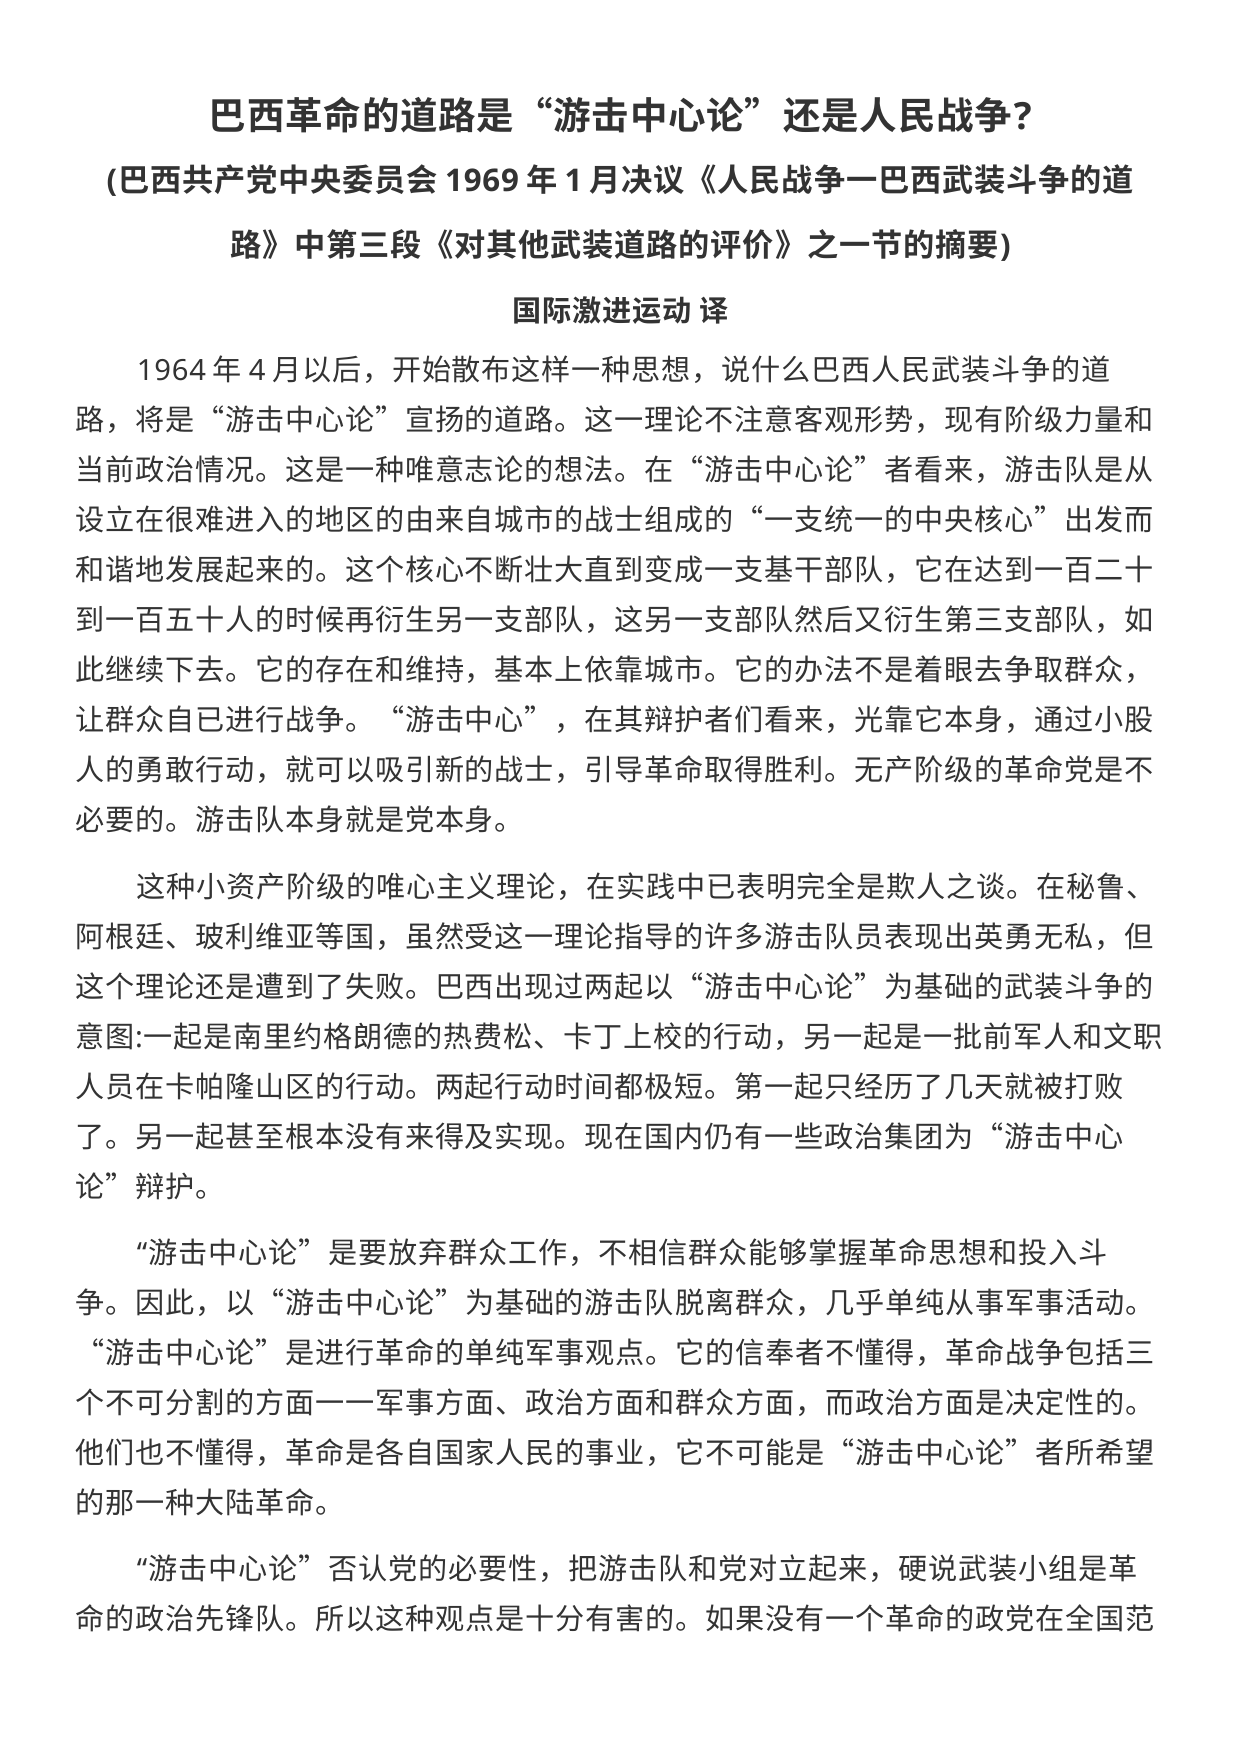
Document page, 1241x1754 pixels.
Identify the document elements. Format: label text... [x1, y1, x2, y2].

text 这种小资产阶级的唯心主义理论，在实践中已表明完全是欺人之谈。在秘鲁、阿根廷、玻利维亚等国，虽然受这一理论指导的许多游击队员表现出英勇无私，但这个理论还是遭到了失败。巴西出现过两起以“游击中心论”为基础的武装斗争的意图:一起是南里约格朗德的热费松、卡丁上校的行动，另一起是一批前军人和文职人员在卡帕隆山区的行动。两起行动时间都极短。第一起只经历了几天就被打败了。另一起甚至根本没有来得及实现。现在国内仍有一些政治集团为“游击中心论”辩护。 [75, 857, 1165, 1207]
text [75, 1540, 1165, 1640]
text “游击中心论”是要放弃群众工作，不相信群众能够掌握革命思想和投入斗争。因此，以“游击中心论”为基础的游击队脱离群众，几乎单纯从事军事活动。“游击中心论”是进行革命的单纯军事观点。它的信奉者不懂得，革命战争包括三个不可分割的方面一一军事方面、政治方面和群众方面，而政治方面是决定性的。他们也不懂得，革命是各自国家人民的事业，它不可能是“游击中心论”者所希望的那一种大陆革命。 [75, 1223, 1165, 1523]
text 1964年4月以后，开始散布这样一种思想，说什么巴西人民武装斗争的道路，将是“游击中心论”宣扬的道路。这一理论不注意客观形势，现有阶级力量和当前政治情况。这是一种唯意志论的想法。在“游击中心论”者看来，游击队是从设立在很难进入的地区的由来自城市的战士组成的“一支统一的中央核心”出发而和谐地发展起来的。这个核心不断壮大直到变成一支基干部队，它在达到一百二十到一百五十人的时候再衍生另一支部队，这另一支部队然后又衍生第三支部队，如此继续下去。它的存在和维持，基本上依靠城市。它的办法不是着眼去争取群众，让群众自已进行战争。“游击中心”，在其辩护者们看来，光靠它本身，通过小股人的勇敢行动，就可以吸引新的战士，引导革命取得胜利。无产阶级的革命党是不必要的。游击队本身就是党本身。 [75, 341, 1165, 841]
text 巴西革命的道路是“游击中心论”还是人民战争? [75, 81, 1165, 146]
text 国际激进运动 译 [75, 276, 1165, 341]
text (巴西共产党中央委员会1969年1月决议《人民战争一巴西武装斗争的道路》中第三段《对其他武装道路的评价》之一节的摘要) [75, 146, 1165, 276]
